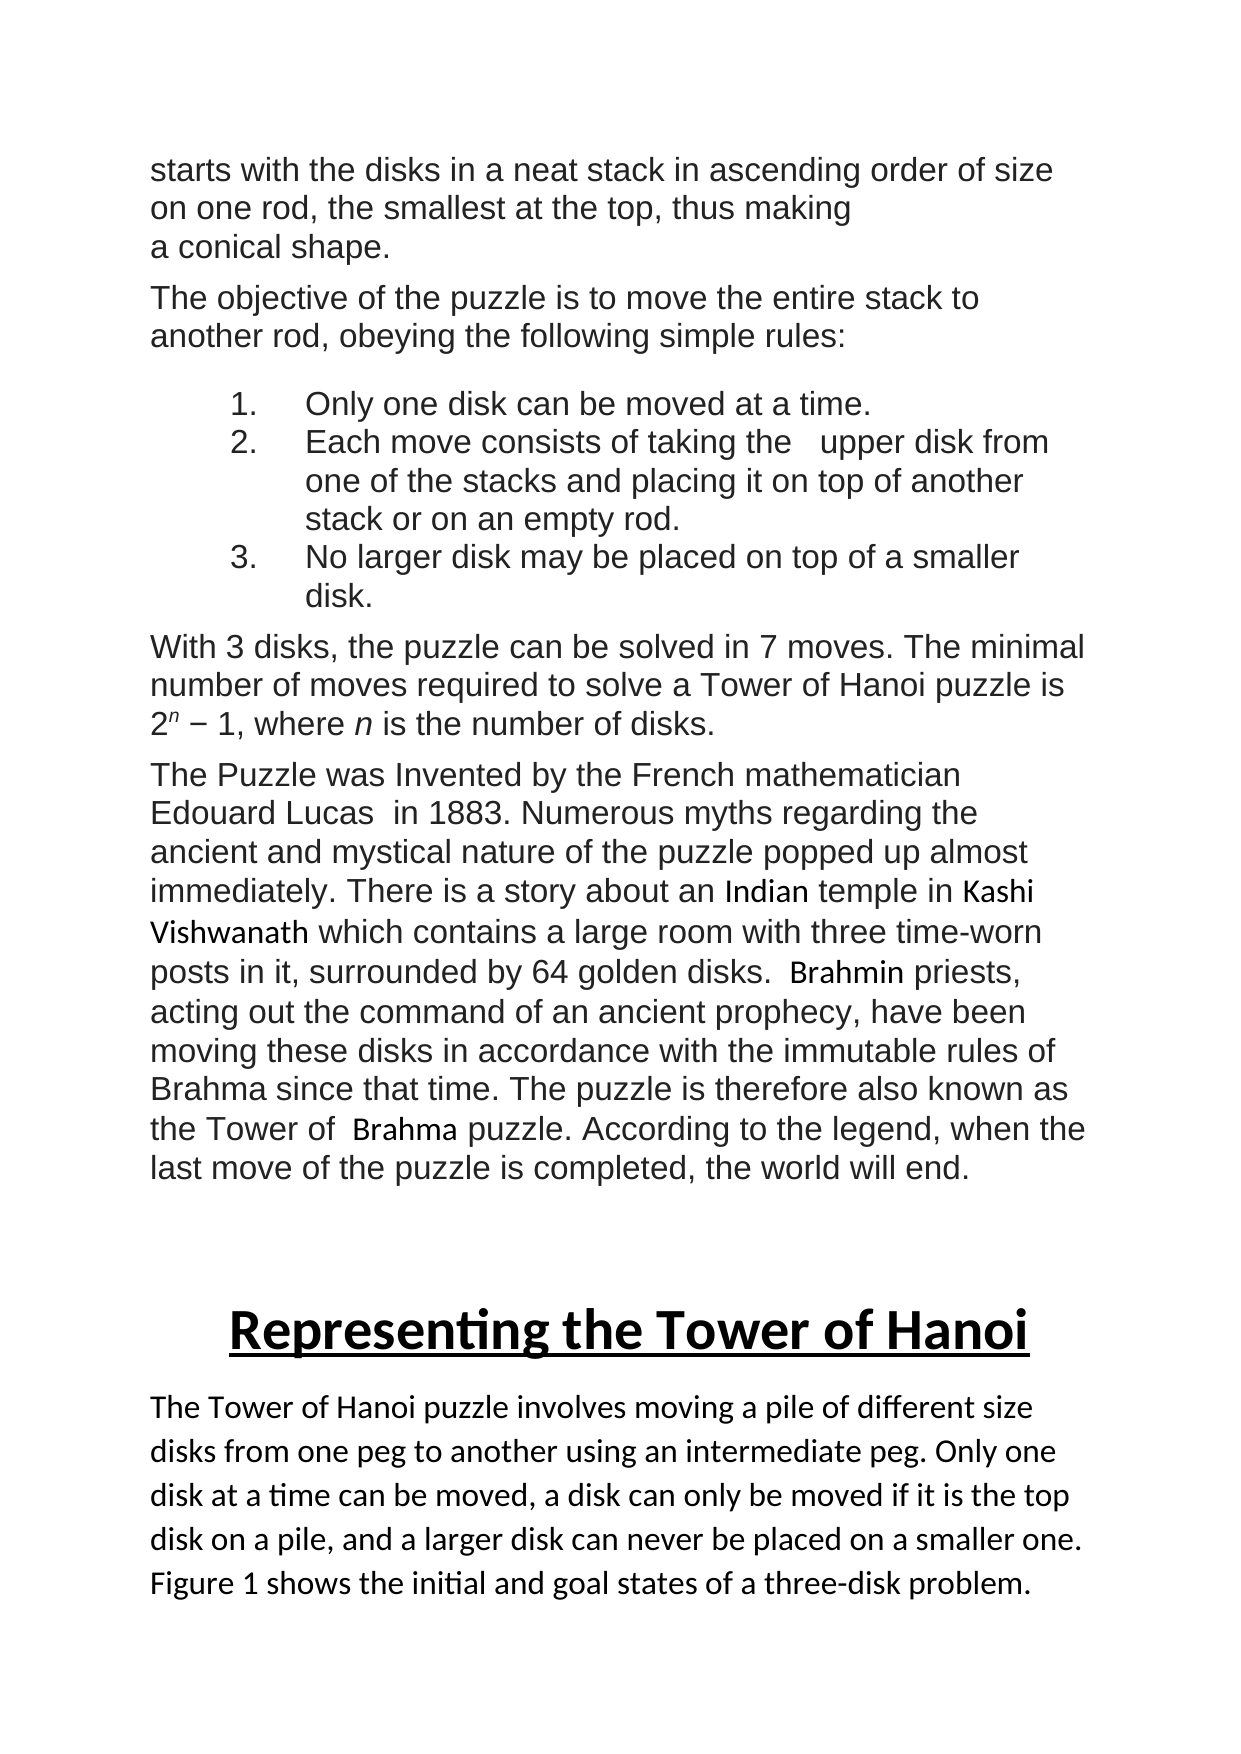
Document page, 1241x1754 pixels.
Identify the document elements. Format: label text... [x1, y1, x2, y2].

text The objective of the puzzle is to move the entire stack to another rod, obeying the following simple rules: [150, 278, 1090, 355]
text With 3 disks, the puzzle can be solved in 7 moves. The minimal number of moves required to solve a Tower of Hanoi puzzle is 2n − 1, where n is the number of disks. [150, 627, 1090, 742]
list Only one disk can be moved at a time. [230, 384, 1090, 422]
list No larger disk may be placed on top of a smaller disk. [230, 538, 1090, 614]
text The Puzzle was Invented by the French mathematician Edouard Lucas in 1883. Numerous myths regarding the ancient and mystical nature of the puzzle popped up almost immediately. There is a story about an Indian temple in Kashi Vishwanath which contains a large room with three time-worn posts in it, surrounded by 64 golden disks. Brahmin priests, acting out the command of an ancient prophecy, have been moving these disks in accordance with the immutable rules of Brahma since that time. The puzzle is therefore also known as the Tower of Brahma puzzle. According to the legend, when the last move of the puzzle is completed, the world will end. [150, 755, 1090, 1187]
text The Tower of Hanoi puzzle involves moving a pile of different size disks from one peg to another using an intermediate peg. Only one disk at a time can be moved, a disk can only be moved if it is the top disk on a pile, and a larger disk can never be placed on a smaller one. Figure 1 shows the initial and goal states of a three-disk problem. [150, 1386, 1090, 1603]
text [150, 150, 1090, 265]
list Each move consists of taking the upper disk from one of the stacks and placing it on top of another stack or on an empty rod. [230, 422, 1090, 538]
text Representing the Tower of Hanoi [150, 1293, 1090, 1364]
